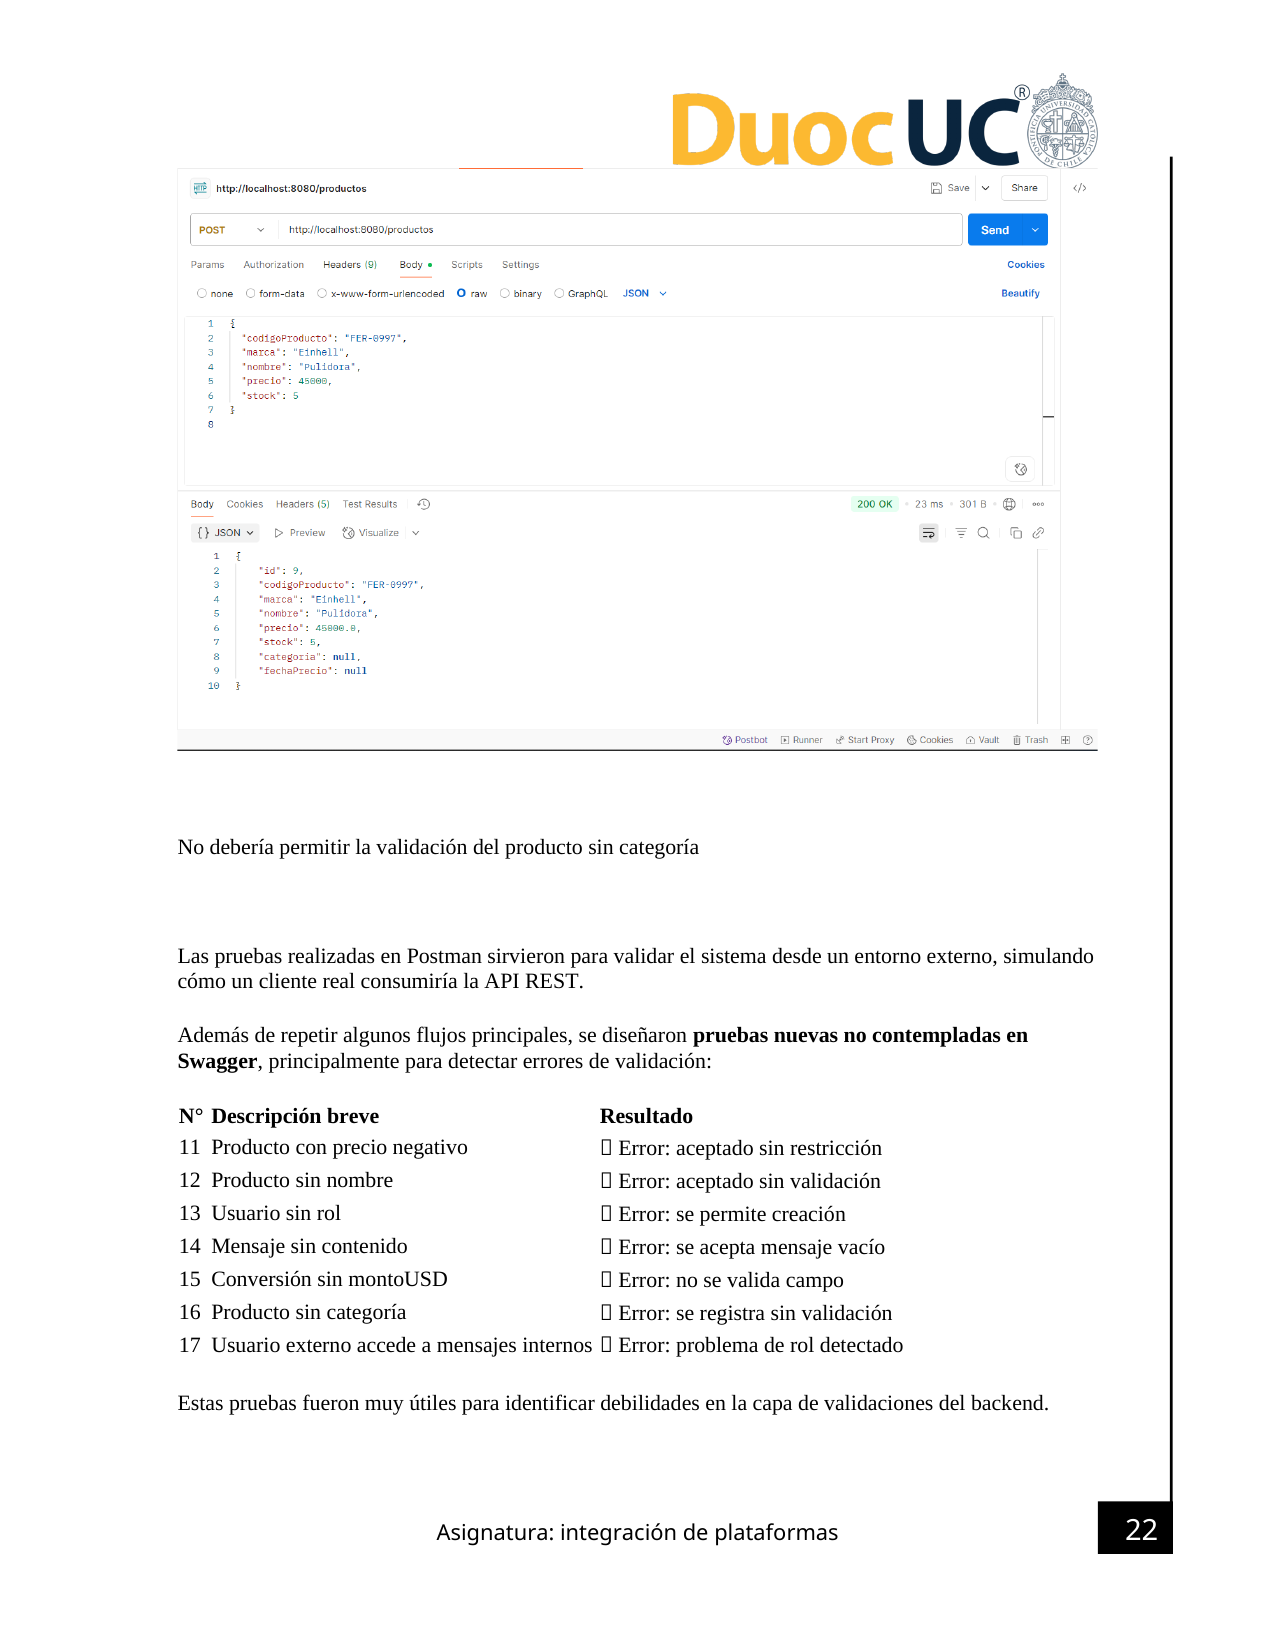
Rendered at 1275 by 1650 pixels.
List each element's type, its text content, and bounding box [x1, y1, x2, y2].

table_cell 13 [177, 1196, 209, 1229]
text Estas pruebas fueron muy útiles para identificar debilidades en la capa de validaciones del backend. [177, 1390, 1098, 1415]
table_cell ❌ Error: aceptado sin validación [598, 1163, 927, 1196]
table_cell Usuario externo accede a mensajes internos [210, 1328, 598, 1361]
text Además de repetir algunos flujos principales, se diseñaron pruebas nuevas no contempladas en Swagger, principalmente para detectar errores de validación: [177, 1022, 1098, 1073]
table_cell 15 [177, 1262, 209, 1295]
table_cell 17 [177, 1328, 209, 1361]
table_cell 16 [177, 1295, 209, 1328]
table_cell ❌ Error: se registra sin validación [598, 1295, 927, 1328]
table_header Resultado [598, 1102, 927, 1130]
table_cell 12 [177, 1163, 209, 1196]
table_cell Producto sin categoría [210, 1295, 598, 1328]
table_cell ❌ Error: se acepta mensaje vacío [598, 1229, 927, 1262]
table_cell Producto con precio negativo [210, 1130, 598, 1163]
table_header Descripción breve [210, 1102, 598, 1130]
table_cell ❌ Error: aceptado sin restricción [598, 1130, 927, 1163]
table_cell Usuario sin rol [210, 1196, 598, 1229]
table_cell 11 [177, 1130, 209, 1163]
table_cell Conversión sin montoUSD [210, 1262, 598, 1295]
table_cell Mensaje sin contenido [210, 1229, 598, 1262]
table_cell ❌ Error: problema de rol detectado [598, 1328, 927, 1361]
picture [177, 73, 1098, 751]
table_cell Producto sin nombre [210, 1163, 598, 1196]
table_cell ❌ Error: se permite creación [598, 1196, 927, 1229]
text No debería permitir la validación del producto sin categoría [177, 834, 1098, 859]
text Las pruebas realizadas en Postman sirvieron para validar el sistema desde un entorno externo, simulando cómo un cliente real consumiría la API REST. [177, 943, 1098, 993]
table_header N° [177, 1102, 209, 1130]
table_cell 14 [177, 1229, 209, 1262]
table_cell ❌ Error: no se valida campo [598, 1262, 927, 1295]
